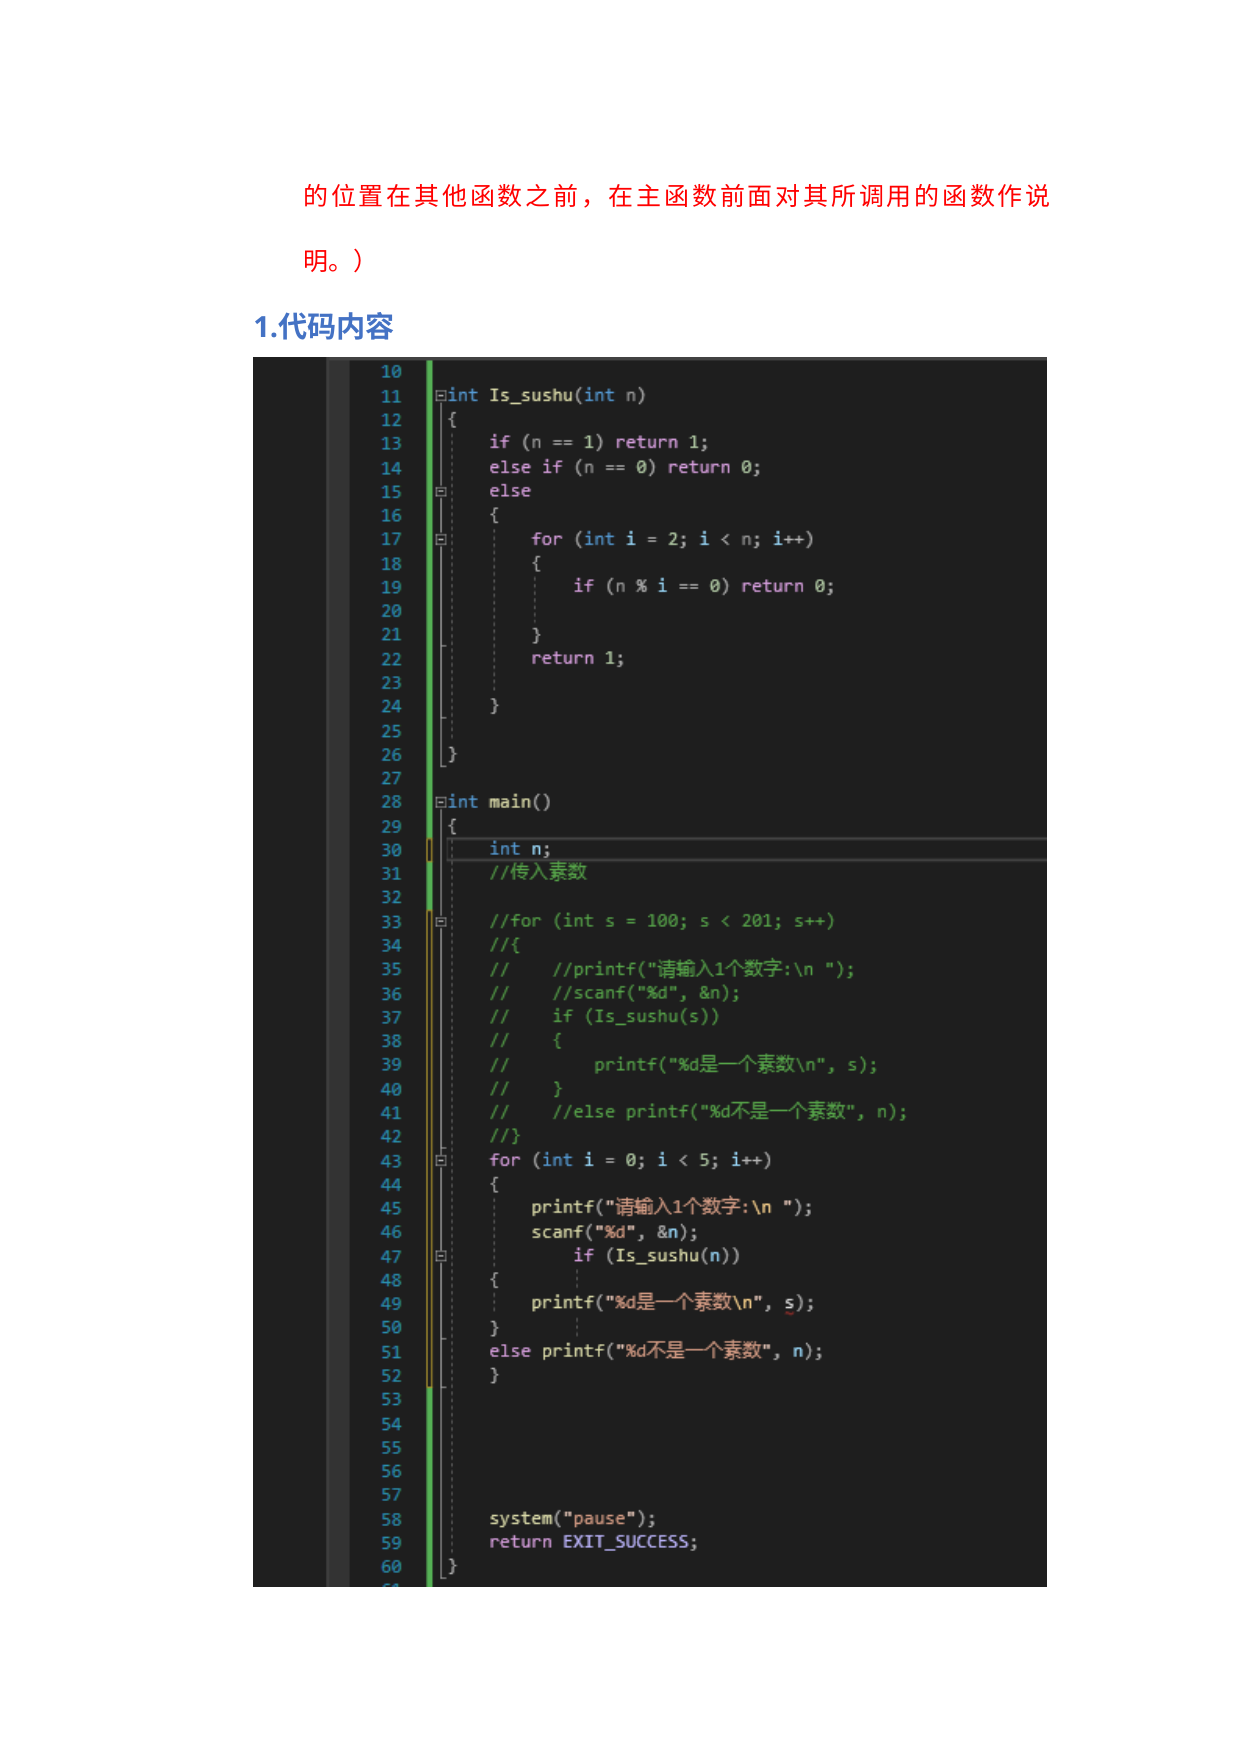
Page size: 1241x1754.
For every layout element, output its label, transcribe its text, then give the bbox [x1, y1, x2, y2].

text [253, 162, 1053, 292]
picture [253, 357, 1047, 1587]
text 1.代码内容 [253, 292, 1053, 357]
